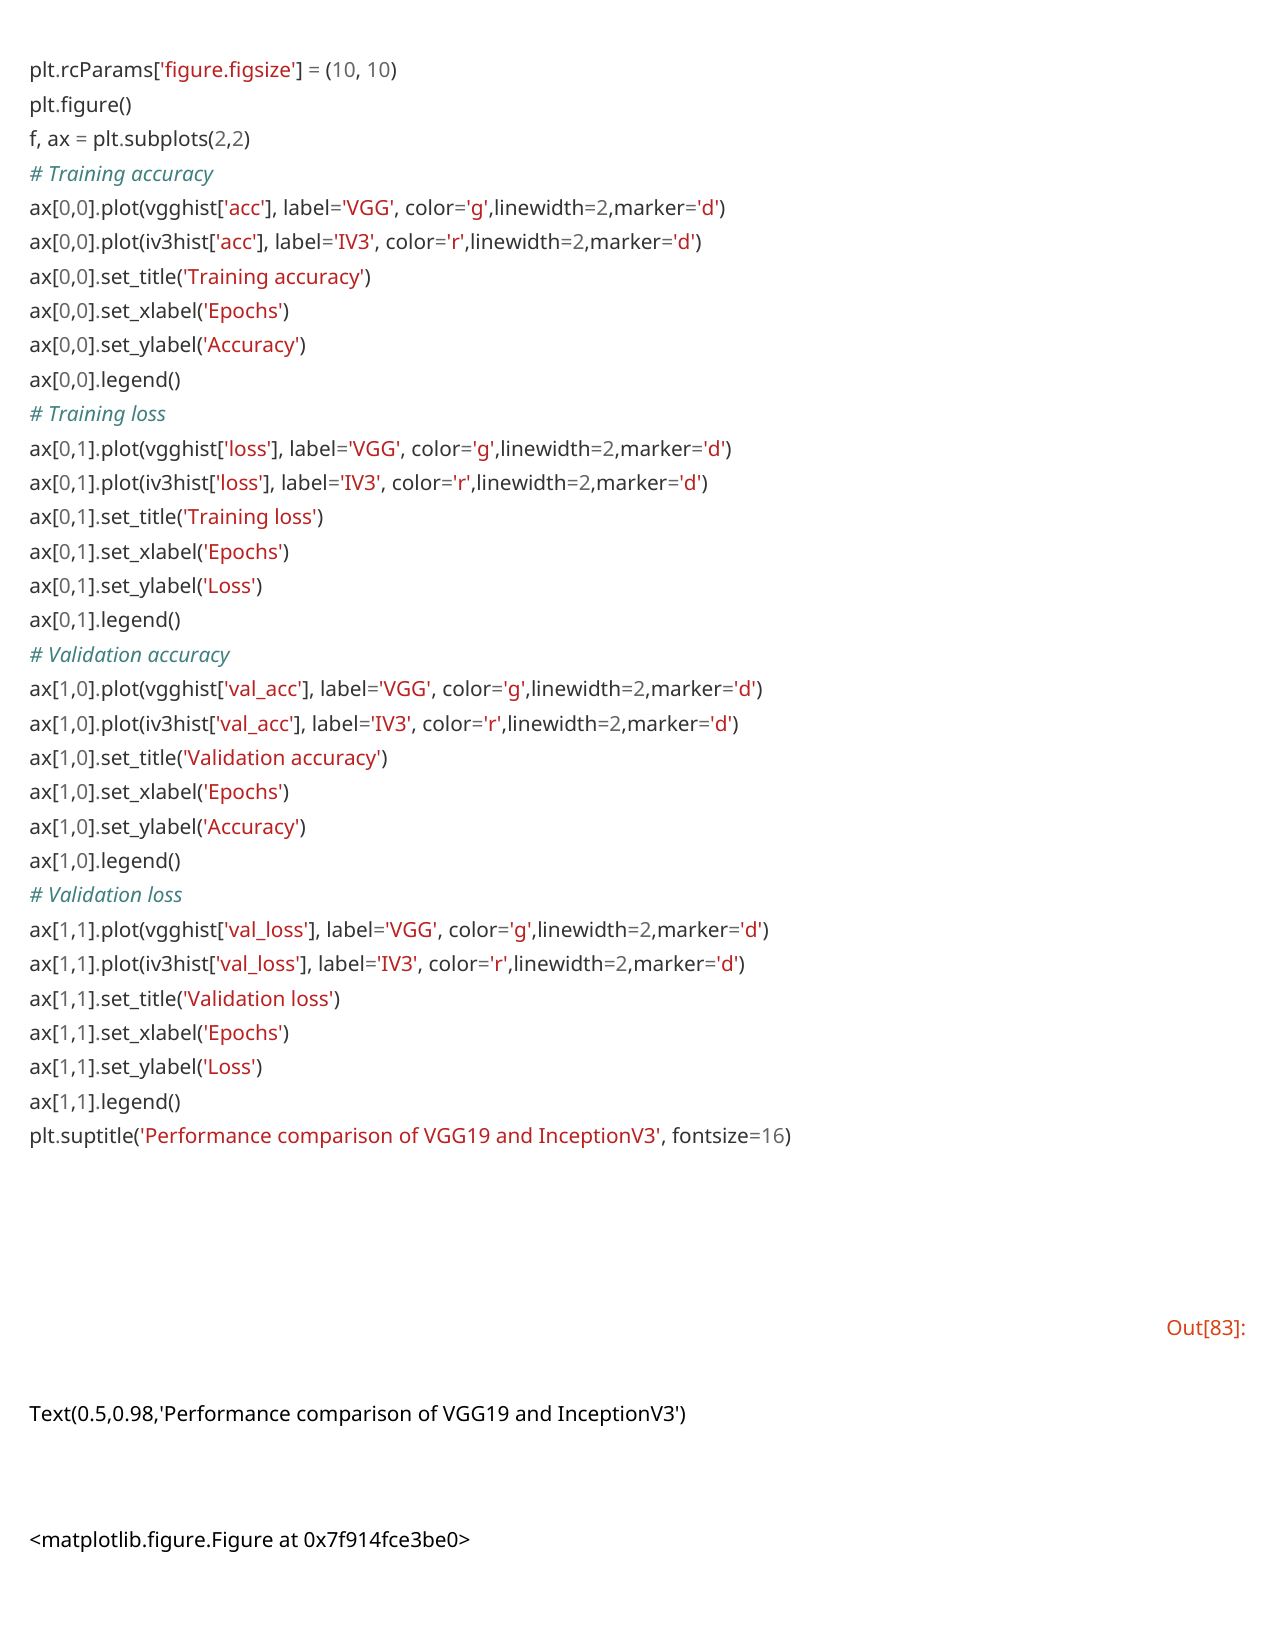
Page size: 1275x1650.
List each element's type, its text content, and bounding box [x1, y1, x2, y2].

text Text(0.5,0.98,'Performance comparison of VGG19 and InceptionV3') [29, 1399, 1246, 1427]
text Out[83]: [29, 1313, 1246, 1341]
text plt.rcParams['figure.figsize'] = (10, 10) plt.figure() f, ax = plt.subplots(2,2) # Training accuracy ax[0,0].plot(vgghist['acc'], label='VGG', color='g',linewidth=2,marker='d') ax[0,0].plot(iv3hist['acc'], label='IV3', color='r',linewidth=2,marker='d') ax[0,0].set_title('Training accuracy') ax[0,0].set_xlabel('Epochs') ax[0,0].set_ylabel('Accuracy') ax[0,0].legend() # Training loss ax[0,1].plot(vgghist['loss'], label='VGG', color='g',linewidth=2,marker='d') ax[0,1].plot(iv3hist['loss'], label='IV3', color='r',linewidth=2,marker='d') ax[0,1].set_title('Training loss') ax[0,1].set_xlabel('Epochs') ax[0,1].set_ylabel('Loss') ax[0,1].legend() # Validation accuracy ax[1,0].plot(vgghist['val_acc'], label='VGG', color='g',linewidth=2,marker='d') ax[1,0].plot(iv3hist['val_acc'], label='IV3', color='r',linewidth=2,marker='d') ax[1,0].set_title('Validation accuracy') ax[1,0].set_xlabel('Epochs') ax[1,0].set_ylabel('Accuracy') ax[1,0].legend() # Validation loss ax[1,1].plot(vgghist['val_loss'], label='VGG', color='g',linewidth=2,marker='d') ax[1,1].plot(iv3hist['val_loss'], label='IV3', color='r',linewidth=2,marker='d') ax[1,1].set_title('Validation loss') ax[1,1].set_xlabel('Epochs') ax[1,1].set_ylabel('Loss') ax[1,1].legend() plt.suptitle('Performance comparison of VGG19 and InceptionV3', fontsize=16) [29, 56, 1246, 1178]
text <matplotlib.figure.Figure at 0x7f914fce3be0> [29, 1526, 1246, 1554]
